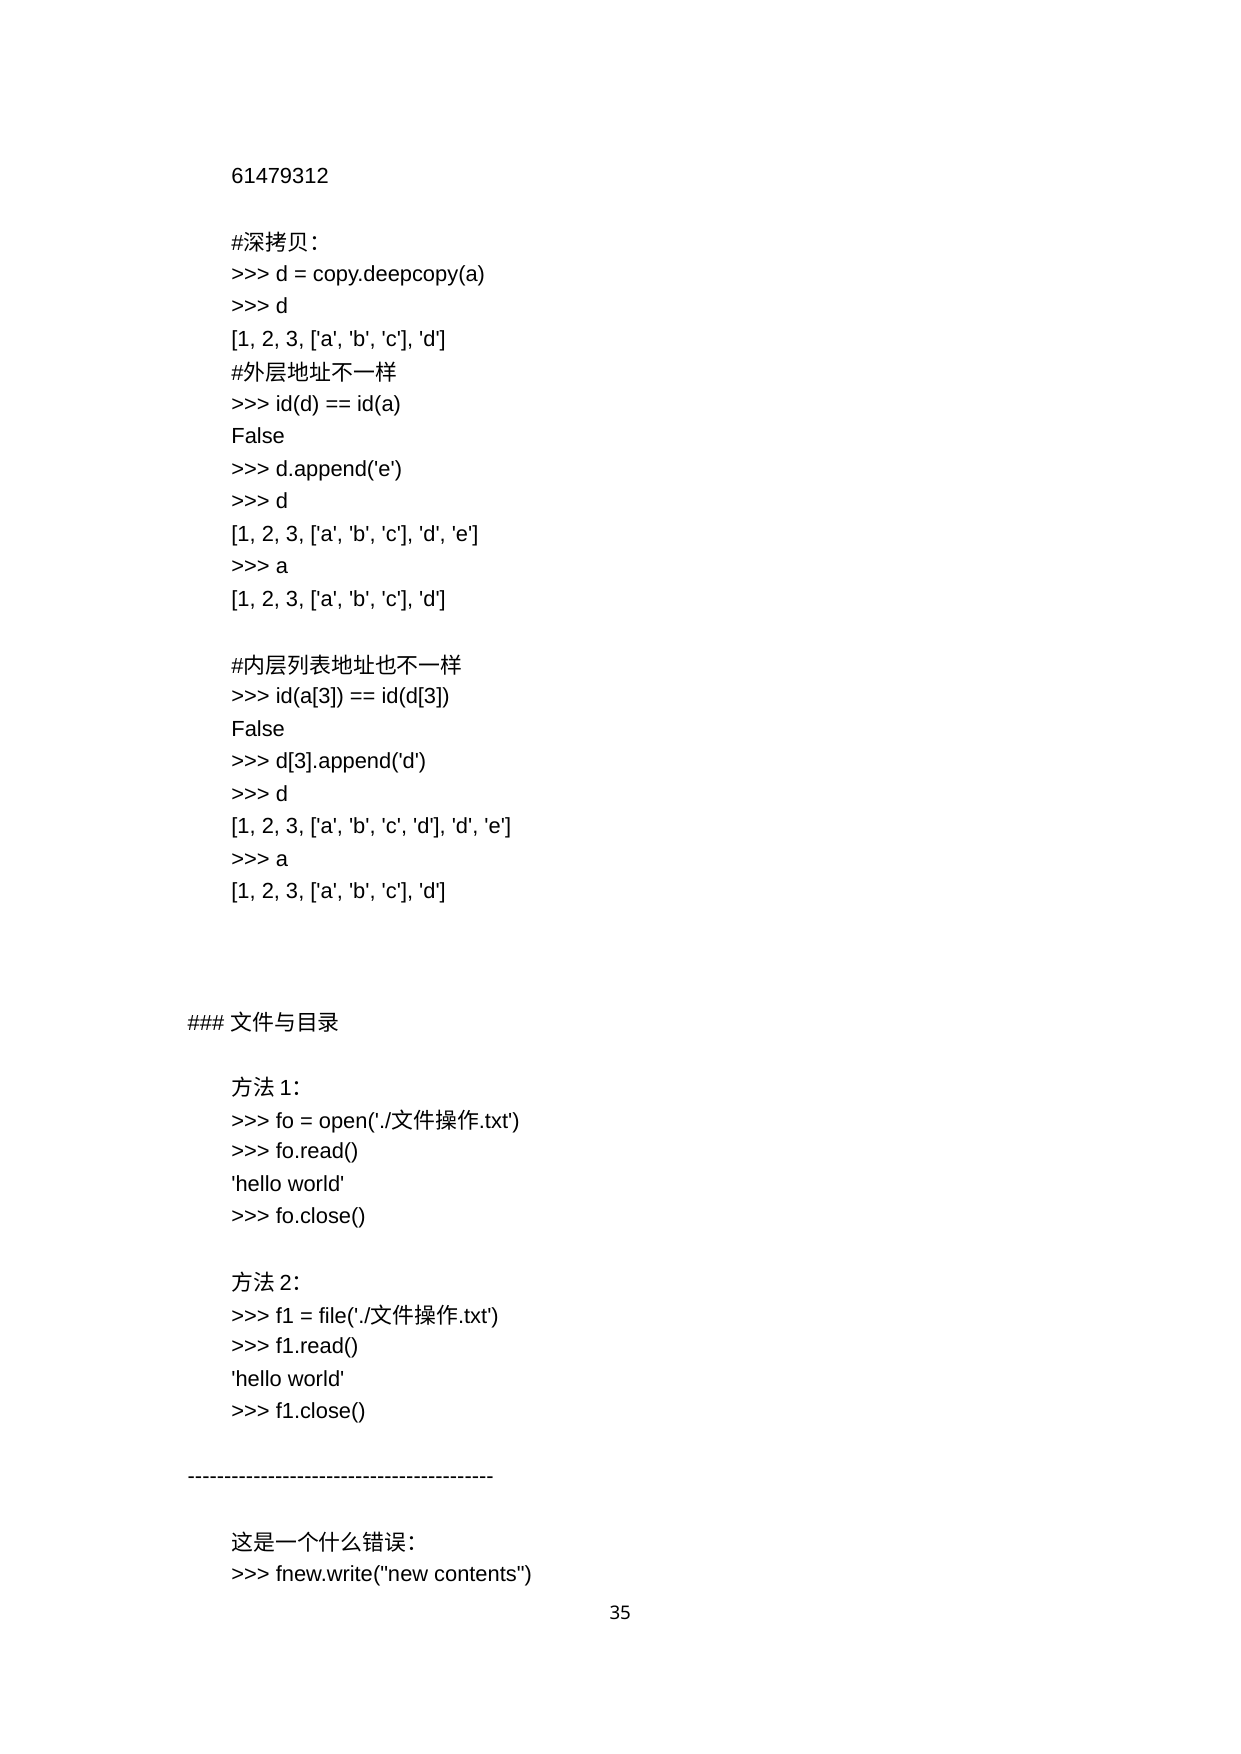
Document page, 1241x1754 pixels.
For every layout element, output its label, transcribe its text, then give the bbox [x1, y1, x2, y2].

text >>> fo.close() [187, 1200, 1053, 1232]
text ------------------------------------------ [187, 1460, 1053, 1492]
text >>> d [187, 290, 1053, 322]
text >>> id(d) == id(a) [187, 387, 1053, 420]
text >>> d [187, 485, 1053, 517]
text >>> d = copy.deepcopy(a) [187, 257, 1053, 290]
text [1, 2, 3, ['a', 'b', 'c'], 'd', 'e'] [187, 517, 1053, 550]
text [1, 2, 3, ['a', 'b', 'c'], 'd'] [187, 582, 1053, 615]
text 'hello world' [187, 1167, 1053, 1200]
text 这是一个什么错误： [187, 1525, 1053, 1557]
text 方法2： [187, 1265, 1053, 1297]
text >>> a [187, 842, 1053, 875]
text [1, 2, 3, ['a', 'b', 'c'], 'd'] [187, 875, 1053, 907]
text >>> d[3].append('d') [187, 745, 1053, 777]
text >>> id(a[3]) == id(d[3]) [187, 680, 1053, 712]
text [1, 2, 3, ['a', 'b', 'c', 'd'], 'd', 'e'] [187, 810, 1053, 842]
text >>> d [187, 777, 1053, 810]
text False [187, 420, 1053, 452]
text #深拷贝： [187, 225, 1053, 257]
text >>> fo.read() [187, 1135, 1053, 1167]
text >>> f1 = file('./文件操作.txt') [187, 1297, 1053, 1330]
text >>> a [187, 550, 1053, 582]
text #外层地址不一样 [187, 355, 1053, 387]
text >>> d.append('e') [187, 452, 1053, 485]
text 'hello world' [187, 1362, 1053, 1395]
text 方法1： [187, 1070, 1053, 1102]
text >>> fnew.write("new contents") [187, 1557, 1053, 1590]
text #内层列表地址也不一样 [187, 647, 1053, 680]
text >>> f1.close() [187, 1395, 1053, 1427]
text [1, 2, 3, ['a', 'b', 'c'], 'd'] [187, 322, 1053, 355]
text >>> f1.read() [187, 1330, 1053, 1362]
text False [187, 712, 1053, 745]
text ### 文件与目录 [187, 1005, 1053, 1037]
text >>> fo = open('./文件操作.txt') [187, 1102, 1053, 1135]
text 61479312 [187, 160, 1053, 192]
